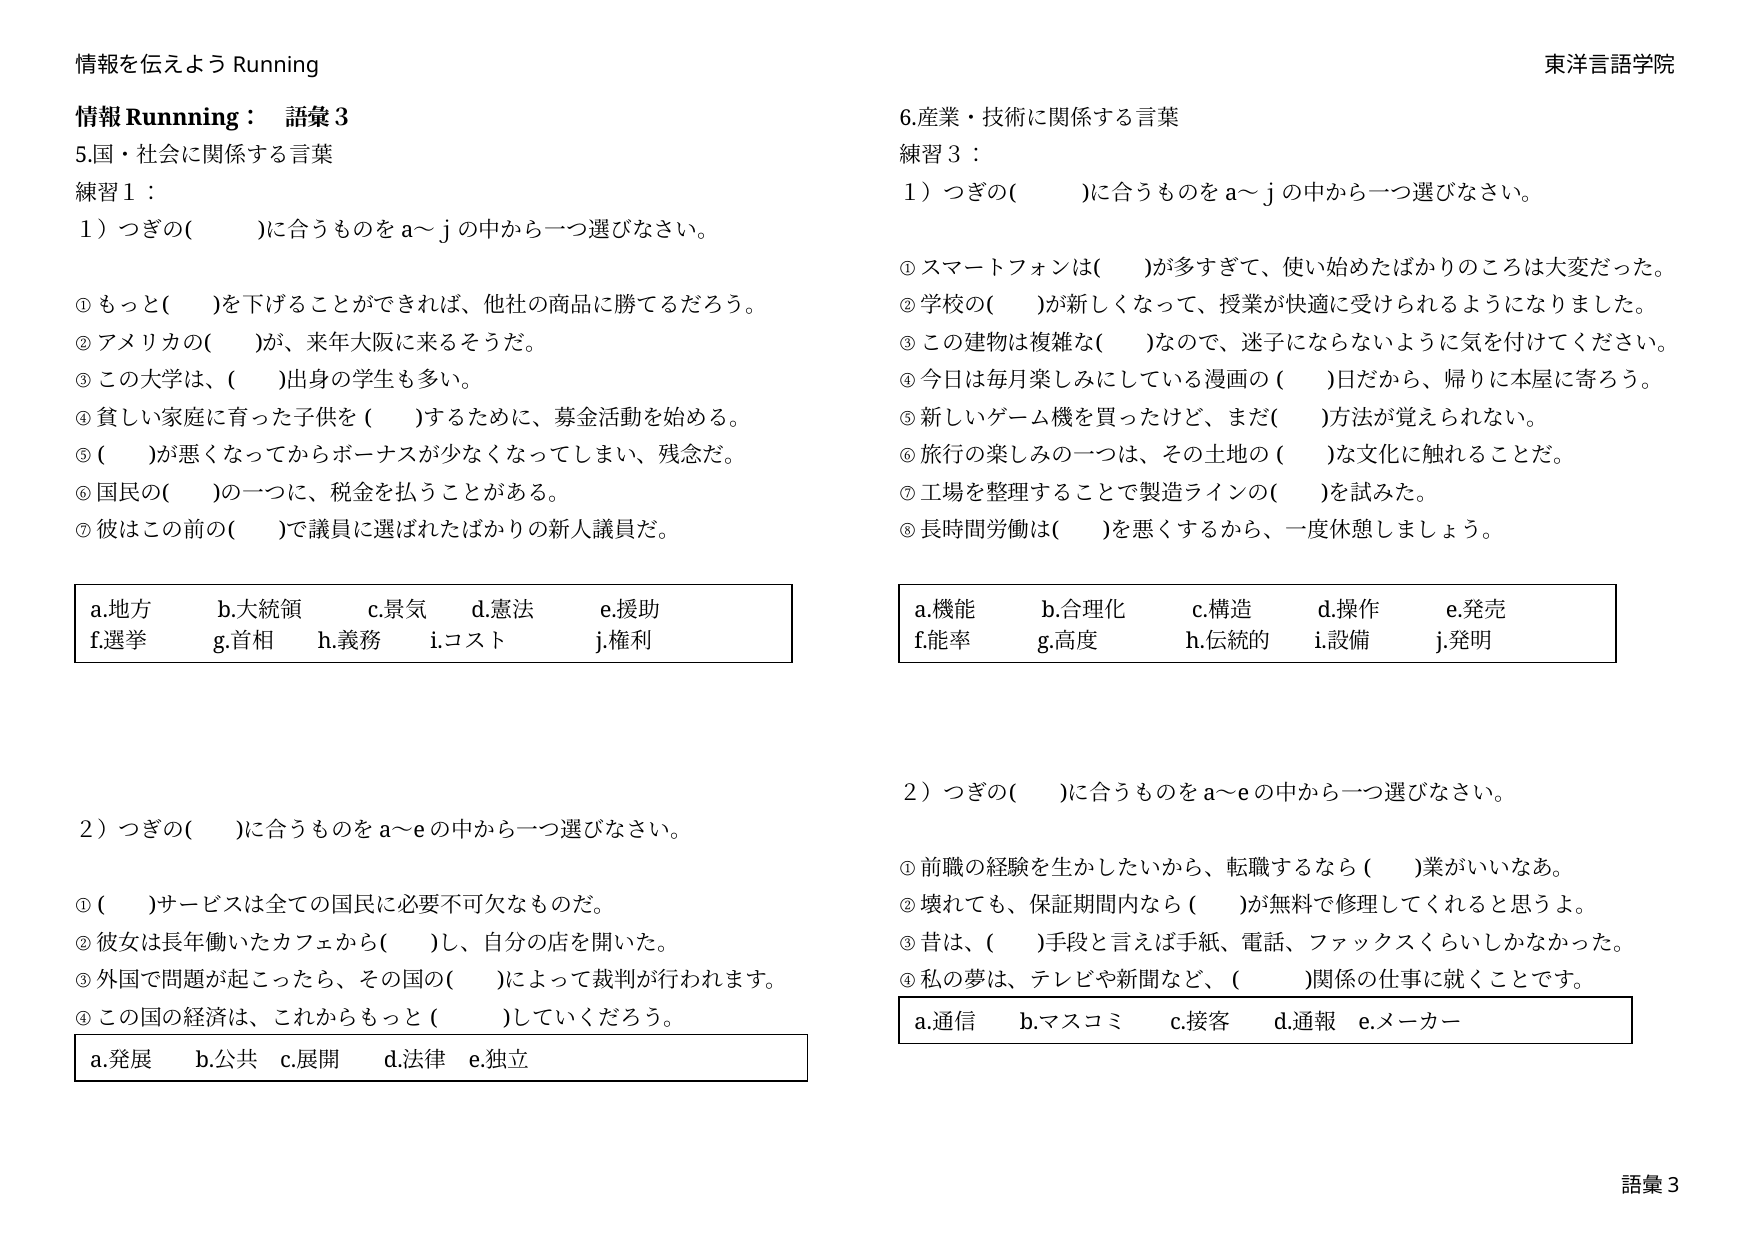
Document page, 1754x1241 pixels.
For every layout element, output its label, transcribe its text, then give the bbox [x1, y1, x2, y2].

text 情報Runnning： 語彙３ [75, 97, 855, 134]
text ２）つぎの( )に合うものをa～eの中から一つ選びなさい。 [75, 809, 855, 847]
text ②アメリカの( )が、来年大阪に来るそうだ。 [75, 322, 855, 359]
text ⑤ ( )が悪くなってからボーナスが少なくなってしまい、残念だ。 [75, 434, 855, 472]
text ②壊れても、保証期間内なら ( )が無料で修理してくれると思うよ。 [899, 884, 1679, 922]
text ⑧長時間労働は( )を悪くするから、一度休憩しましょう。 [899, 509, 1679, 547]
text ⑦彼はこの前の( )で議員に選ばれたばかりの新人議員だ。 [75, 509, 855, 547]
text ④今日は毎月楽しみにしている漫画の ( )日だから、帰りに本屋に寄ろう。 [899, 359, 1679, 397]
text ④私の夢は、テレビや新聞など、 ( )関係の仕事に就くことです。 [899, 959, 1679, 997]
text ①前職の経験を生かしたいから、転職するなら ( )業がいいなあ。 [899, 847, 1679, 884]
text 練習１： [75, 172, 855, 209]
text ⑥国民の( )の一つに、税金を払うことがある。 [75, 472, 855, 509]
text ③昔は、( )手段と言えば手紙、電話、ファックスくらいしかなかった。 [899, 922, 1679, 959]
text ２）つぎの( )に合うものをa～eの中から一つ選びなさい。 [899, 772, 1679, 809]
text ①スマートフォンは( )が多すぎて、使い始めたばかりのころは大変だった。 [899, 247, 1679, 284]
text ④この国の経済は、これからもっと ( )していくだろう。 [75, 997, 855, 1034]
text ③この大学は、( )出身の学生も多い。 [75, 359, 855, 397]
text ②彼女は長年働いたカフェから( )し、自分の店を開いた。 [75, 922, 855, 959]
text ②学校の( )が新しくなって、授業が快適に受けられるようになりました。 [899, 284, 1679, 322]
text ⑥旅行の楽しみの一つは、その土地の ( )な文化に触れることだ。 [899, 434, 1679, 472]
text 練習３： [899, 134, 1679, 172]
text ③外国で問題が起こったら、その国の( )によって裁判が行われます。 [75, 959, 855, 997]
text １）つぎの( )に合うものをa～ｊの中から一つ選びなさい。 [75, 209, 855, 247]
text ⑤新しいゲーム機を買ったけど、まだ( )方法が覚えられない。 [899, 397, 1679, 434]
text 5.国・社会に関係する言葉 [75, 134, 855, 172]
text 6.産業・技術に関係する言葉 [899, 97, 1679, 134]
text ①もっと( )を下げることができれば、他社の商品に勝てるだろう。 [75, 284, 855, 322]
text １）つぎの( )に合うものをa～ｊの中から一つ選びなさい。 [899, 172, 1679, 209]
text ① ( )サービスは全ての国民に必要不可欠なものだ。 [75, 884, 855, 922]
text ⑦工場を整理することで製造ラインの( )を試みた。 [899, 472, 1679, 509]
text ③この建物は複雑な( )なので、迷子にならないように気を付けてください。 [899, 322, 1679, 359]
text ④貧しい家庭に育った子供を ( )するために、募金活動を始める。 [75, 397, 855, 434]
